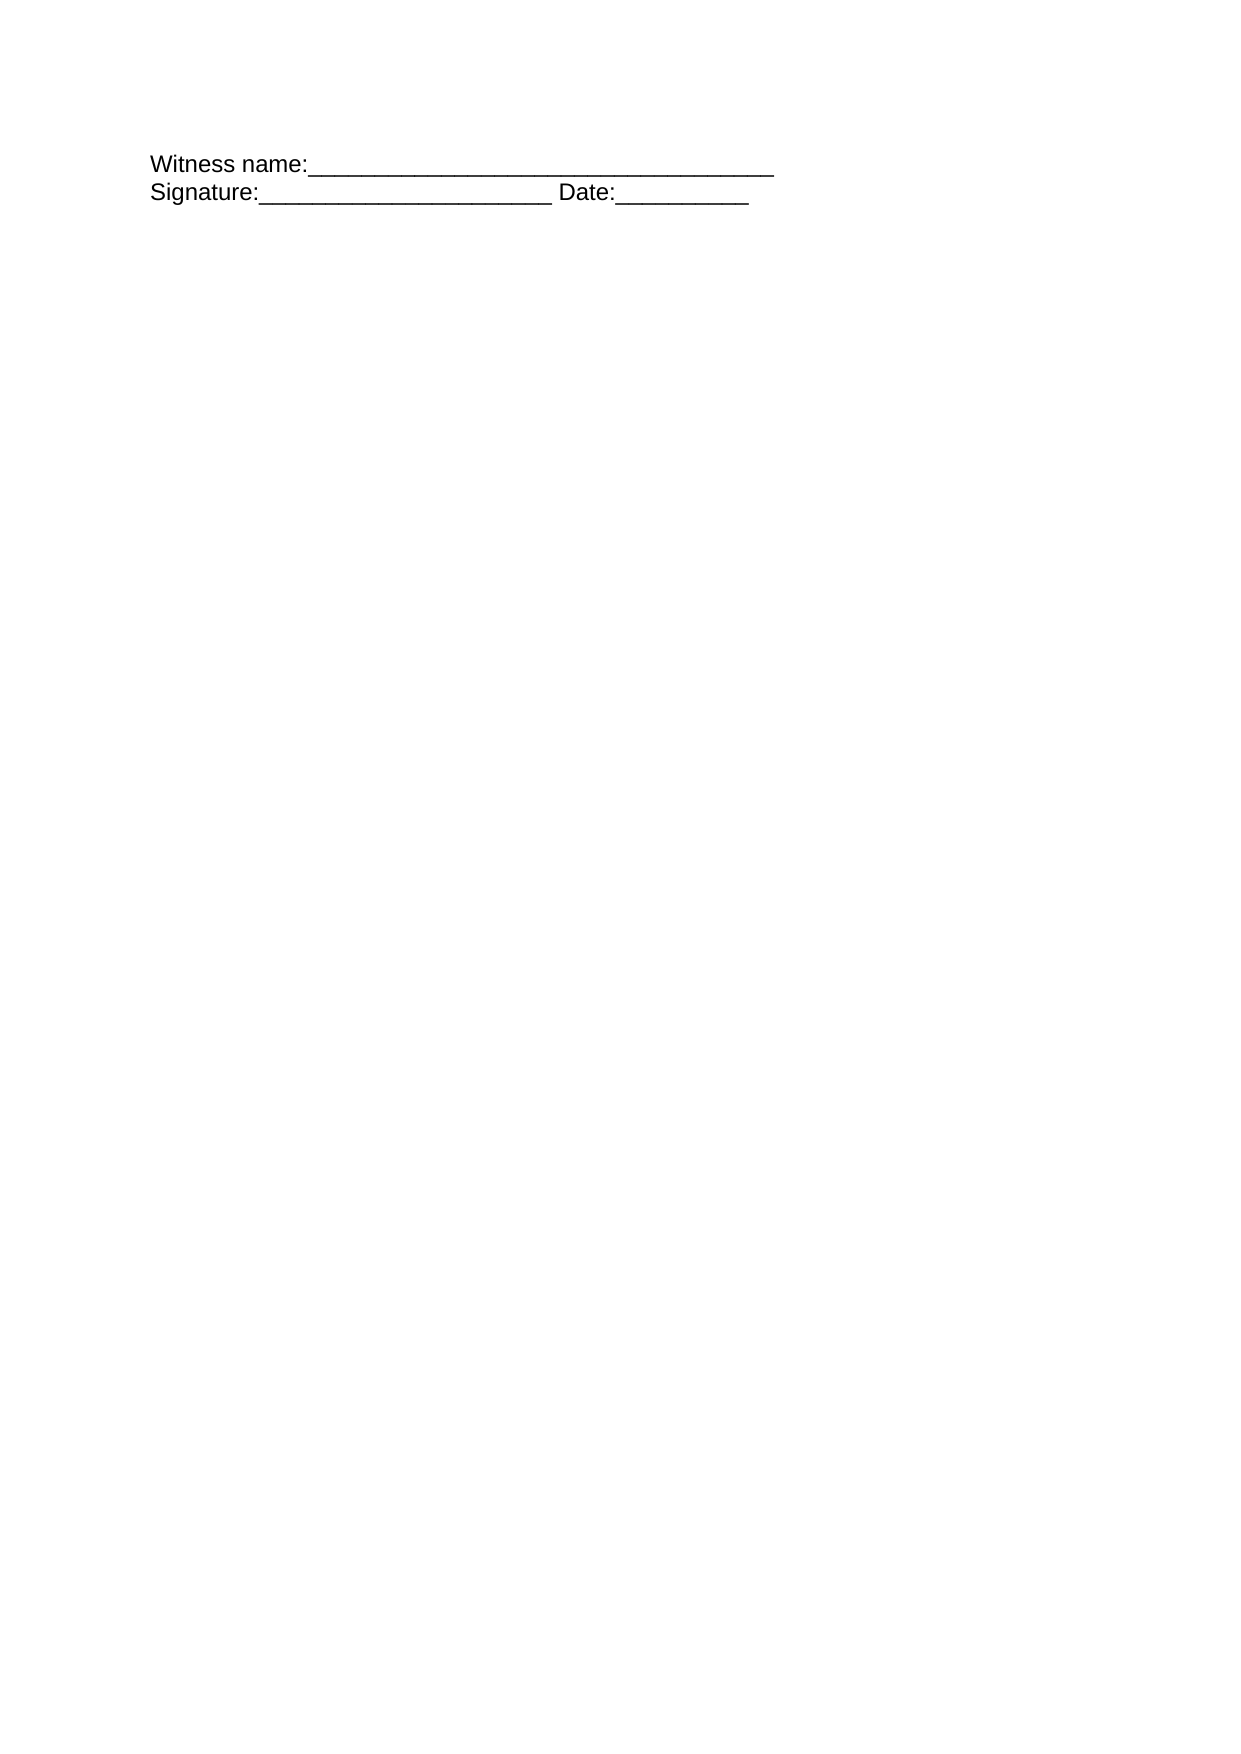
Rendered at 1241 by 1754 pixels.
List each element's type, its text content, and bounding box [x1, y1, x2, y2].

text Witness name:___________________________________ Signature:______________________ Date:__________ [150, 150, 1090, 205]
